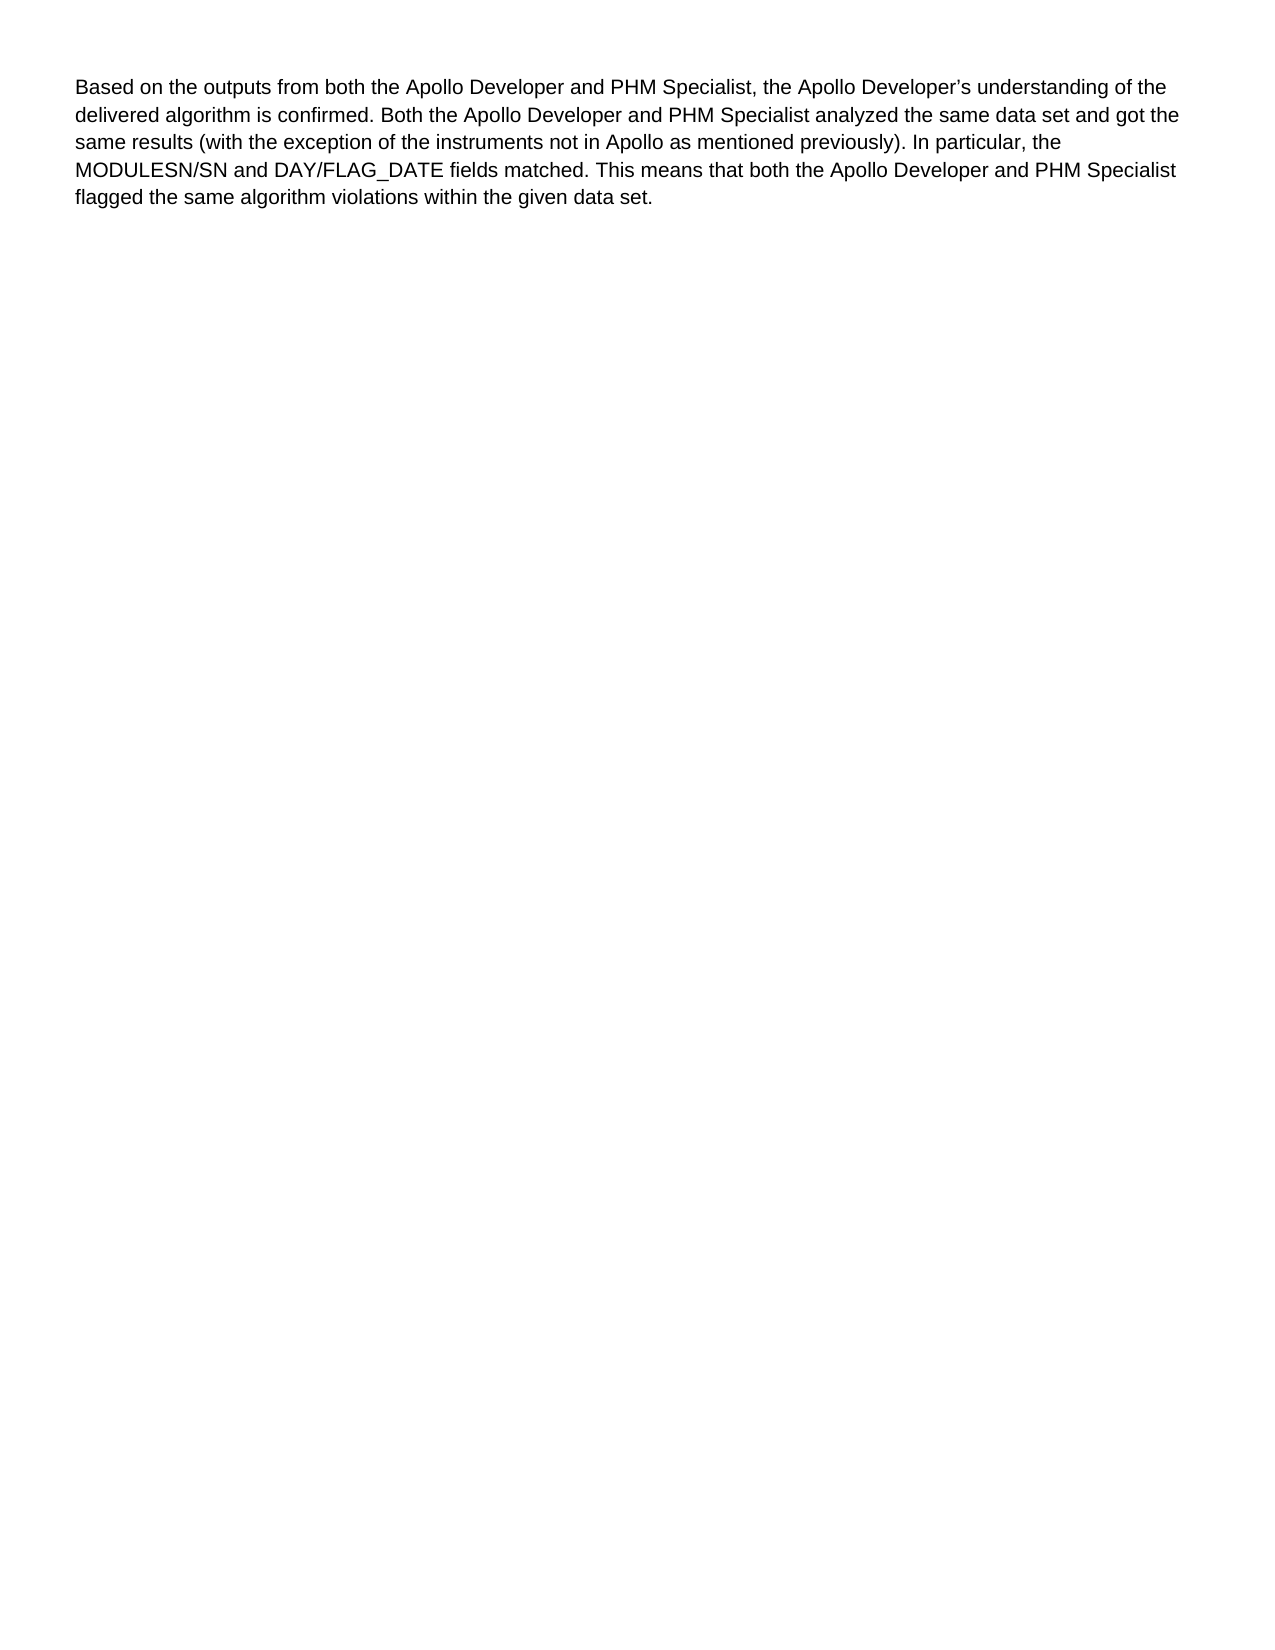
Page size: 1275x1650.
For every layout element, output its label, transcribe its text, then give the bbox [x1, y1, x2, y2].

text Based on the outputs from both the Apollo Developer and PHM Specialist, the Apollo Developer’s understanding of the delivered algorithm is confirmed. Both the Apollo Developer and PHM Specialist analyzed the same data set and got the same results (with the exception of the instruments not in Apollo as mentioned previously). In particular, the MODULESN/SN and DAY/FLAG_DATE fields matched. This means that both the Apollo Developer and PHM Specialist flagged the same algorithm violations within the given data set. [75, 75, 1200, 209]
